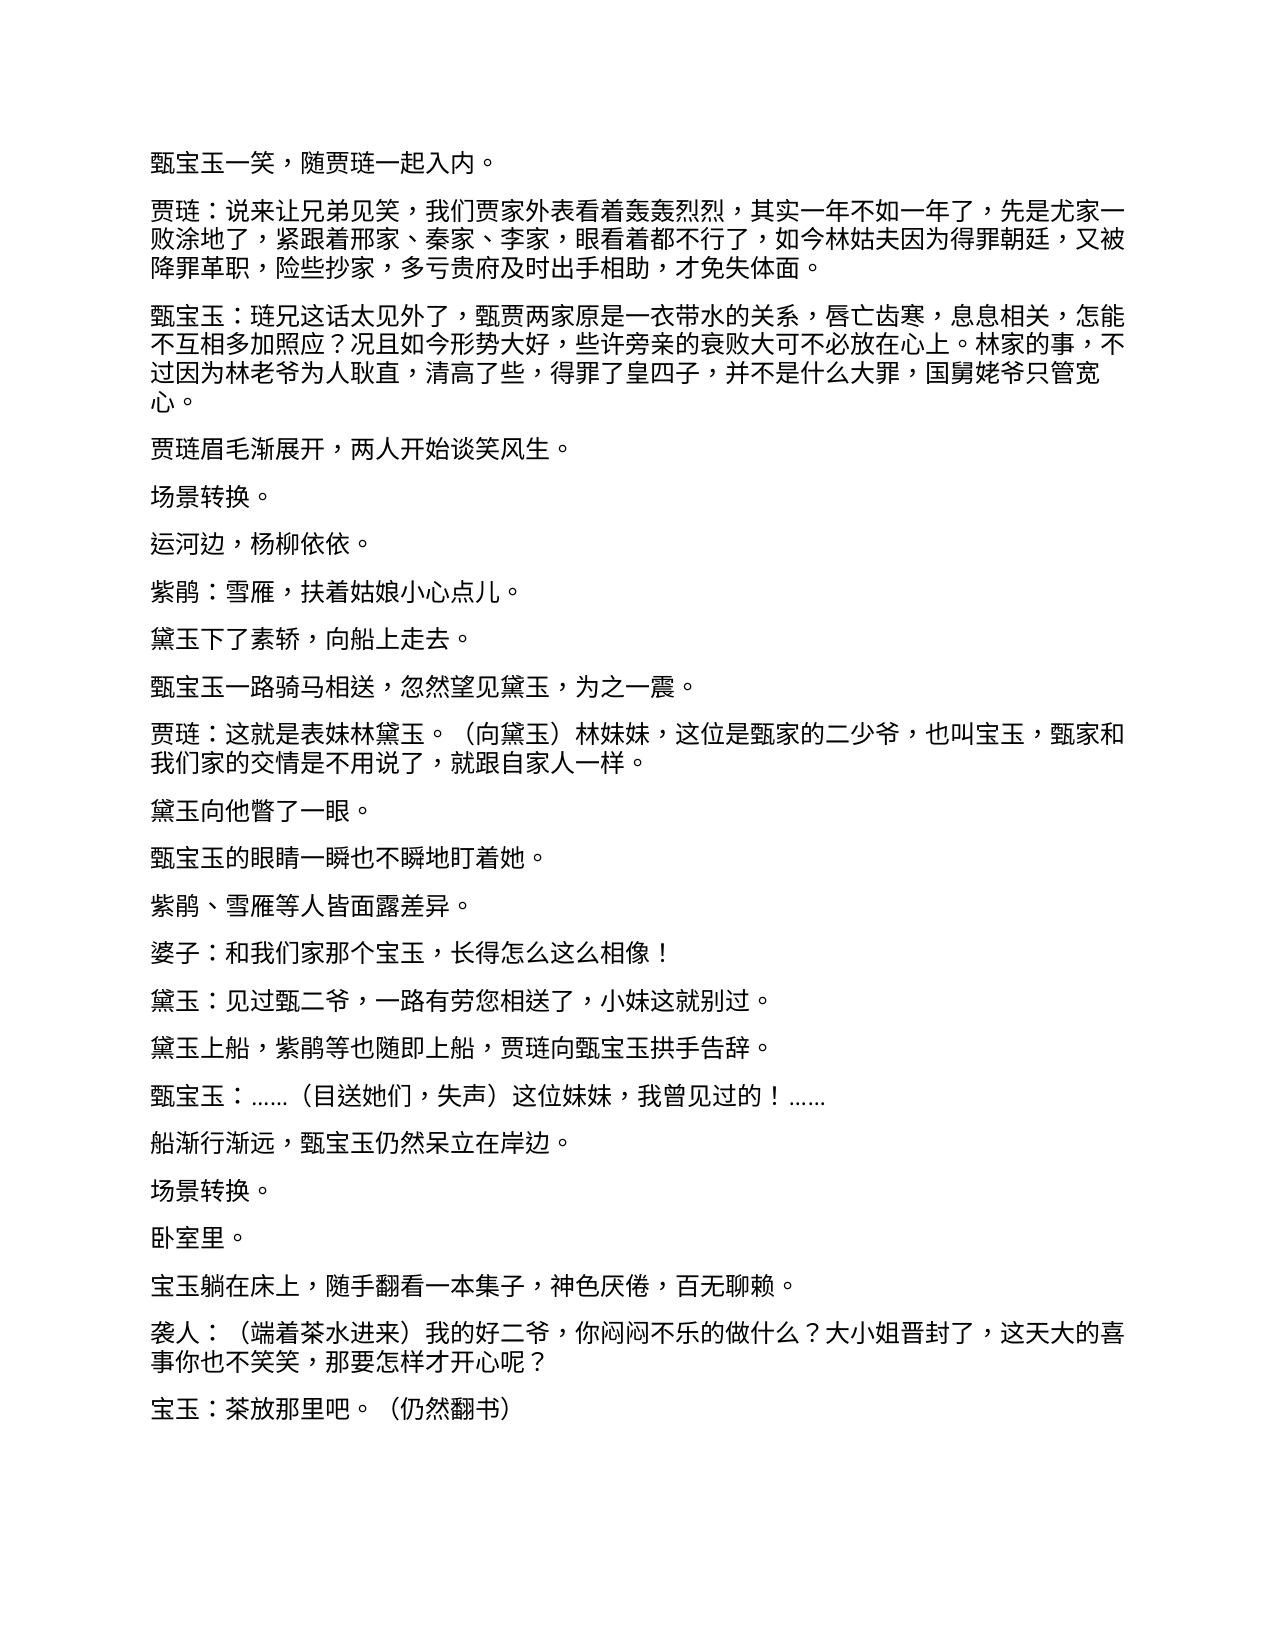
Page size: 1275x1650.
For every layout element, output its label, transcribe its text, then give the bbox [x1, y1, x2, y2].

text 贾琏眉毛渐展开，两人开始谈笑风生。 [150, 436, 1125, 465]
text 宝玉：茶放那里吧。（仍然翻书） [150, 1396, 1125, 1425]
text 甄宝玉一路骑马相送，忽然望见黛玉，为之一震。 [150, 674, 1125, 702]
text 紫鹃：雪雁，扶着姑娘小心点儿。 [150, 579, 1125, 607]
text 黛玉：见过甄二爷，一路有劳您相送了，小妹这就别过。 [150, 987, 1125, 1016]
text 甄宝玉：……（目送她们，失声）这位妹妹，我曾见过的！…… [150, 1082, 1125, 1111]
text 船渐行渐远，甄宝玉仍然呆立在岸边。 [150, 1130, 1125, 1159]
text 场景转换。 [150, 1177, 1125, 1206]
text 甄宝玉：琏兄这话太见外了，甄贾两家原是一衣带水的关系，唇亡齿寒，息息相关，怎能不互相多加照应？况且如今形势大好，些许旁亲的衰败大可不必放在心上。林家的事，不过因为林老爷为人耿直，清高了些，得罪了皇四子，并不是什么大罪，国舅姥爷只管宽心。 [150, 302, 1125, 417]
text 婆子：和我们家那个宝玉，长得怎么这么相像！ [150, 940, 1125, 969]
text 袭人：（端着茶水进来）我的好二爷，你闷闷不乐的做什么？大小姐晋封了，这天大的喜事你也不笑笑，那要怎样才开心呢？ [150, 1320, 1125, 1377]
text 宝玉躺在床上，随手翻看一本集子，神色厌倦，百无聊赖。 [150, 1272, 1125, 1301]
text 贾琏：说来让兄弟见笑，我们贾家外表看着轰轰烈烈，其实一年不如一年了，先是尤家一败涂地了，紧跟着邢家、秦家、李家，眼看着都不行了，如今林姑夫因为得罪朝廷，又被降罪革职，险些抄家，多亏贵府及时出手相助，才免失体面。 [150, 197, 1125, 284]
text 甄宝玉一笑，随贾琏一起入内。 [150, 150, 1125, 179]
text 黛玉向他瞥了一眼。 [150, 797, 1125, 826]
text 甄宝玉的眼睛一瞬也不瞬地盯着她。 [150, 845, 1125, 874]
text 运河边，杨柳依依。 [150, 531, 1125, 560]
text 贾琏：这就是表妹林黛玉。（向黛玉）林妹妹，这位是甄家的二少爷，也叫宝玉，甄家和我们家的交情是不用说了，就跟自家人一样。 [150, 721, 1125, 779]
text 黛玉上船，紫鹃等也随即上船，贾琏向甄宝玉拱手告辞。 [150, 1035, 1125, 1064]
text 场景转换。 [150, 484, 1125, 512]
text 黛玉下了素轿，向船上走去。 [150, 626, 1125, 655]
text 紫鹃、雪雁等人皆面露差异。 [150, 892, 1125, 921]
text 卧室里。 [150, 1225, 1125, 1254]
